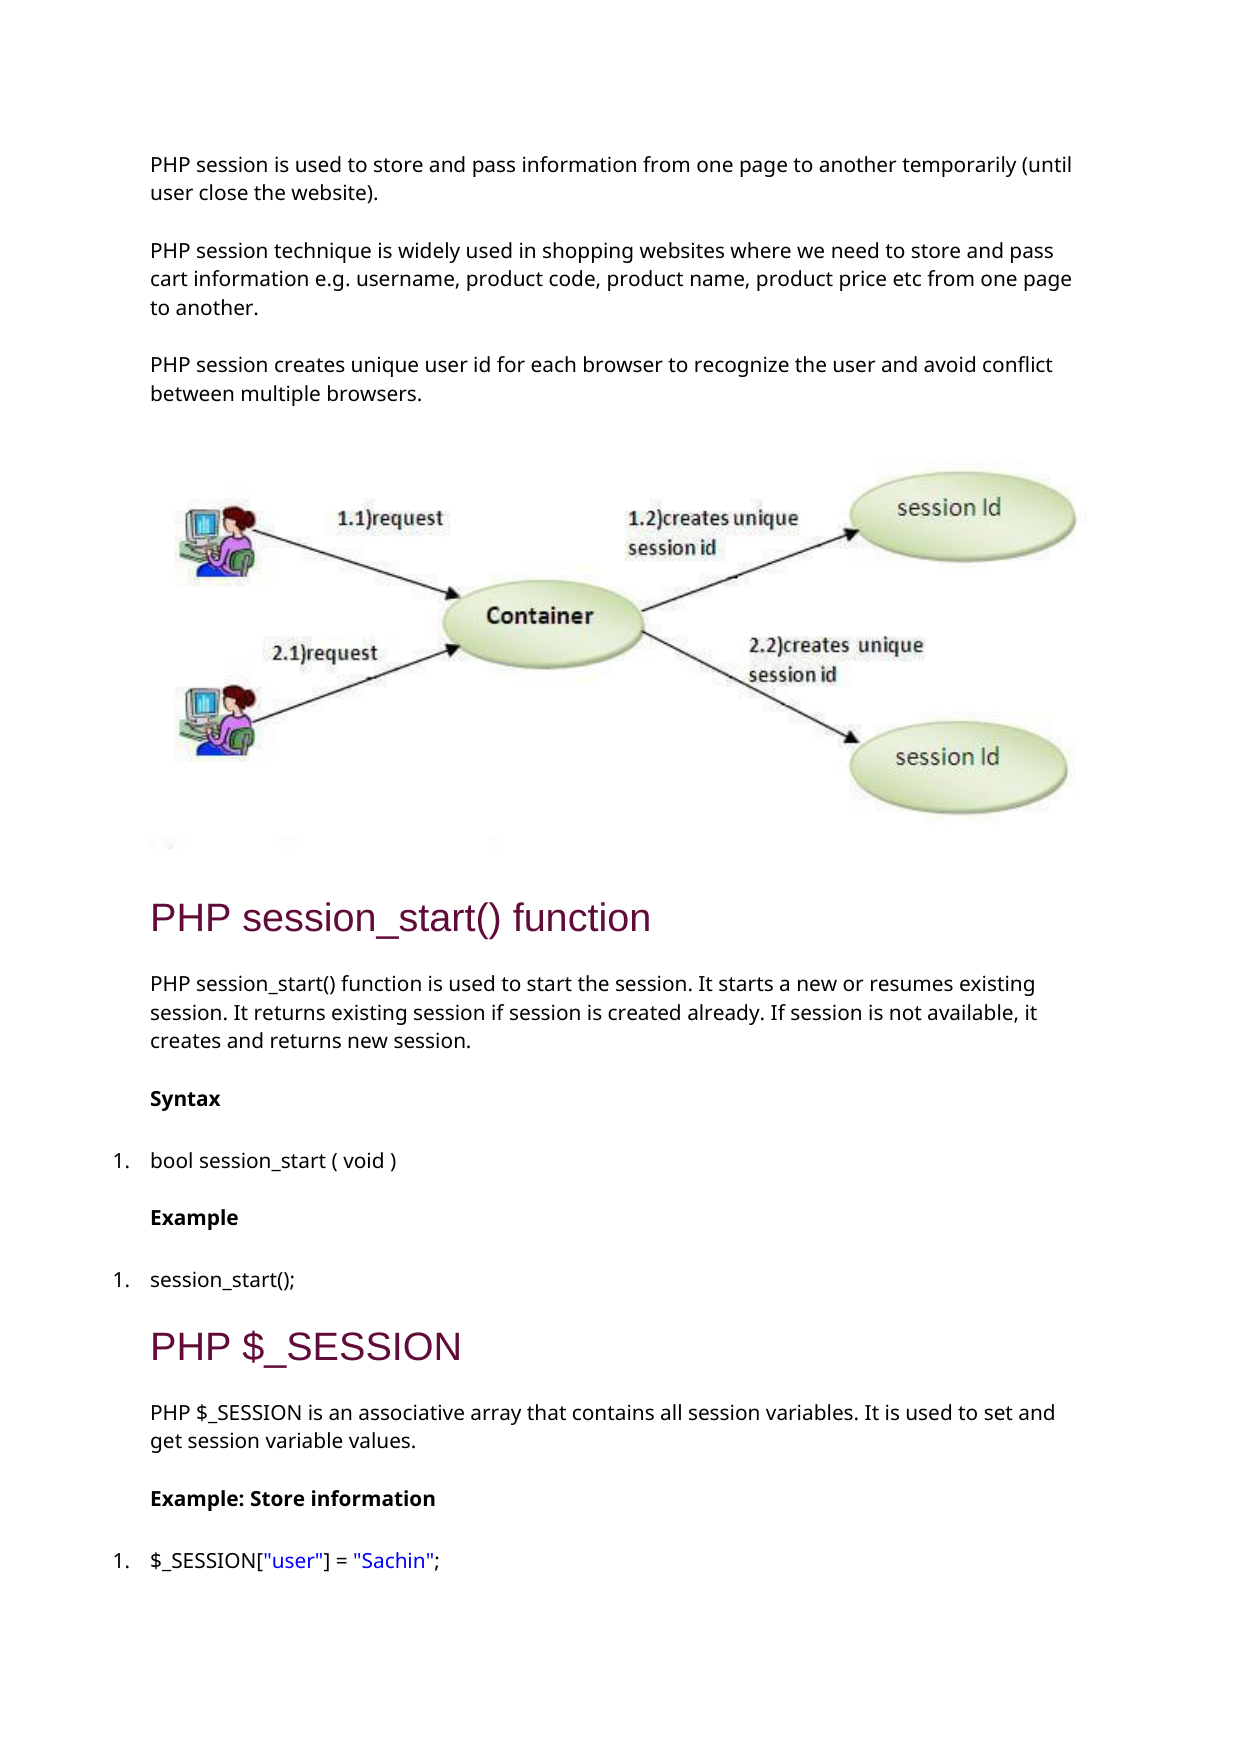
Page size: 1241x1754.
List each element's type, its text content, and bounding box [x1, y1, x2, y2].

list session_start(); [112, 1261, 1090, 1294]
text Example: Store information [150, 1484, 1090, 1512]
text PHP $_SESSION is an associative array that contains all session variables. It is used to set and get session variable values. [150, 1398, 1090, 1454]
subtitle PHP session_start() function [150, 894, 1090, 940]
text Syntax [150, 1084, 1090, 1112]
subtitle PHP $_SESSION [150, 1323, 1090, 1368]
text Example [150, 1203, 1090, 1232]
text PHP session_start() function is used to start the session. It starts a new or resumes existing session. It returns existing session if session is created already. If session is not available, it creates and returns new session. [150, 969, 1090, 1054]
list $_SESSION["user"] = "Sachin"; [112, 1541, 1090, 1574]
text PHP session technique is widely used in shopping websites where we need to store and pass cart information e.g. username, product code, product name, product price etc from one page to another. [150, 236, 1090, 321]
text PHP session creates unique user id for each browser to recognize the user and avoid conflict between multiple browsers. [150, 351, 1090, 407]
list bool session_start ( void ) [112, 1141, 1090, 1174]
text PHP session is used to store and pass information from one page to another temporarily (until user close the website). [150, 150, 1090, 207]
picture [150, 436, 1138, 864]
